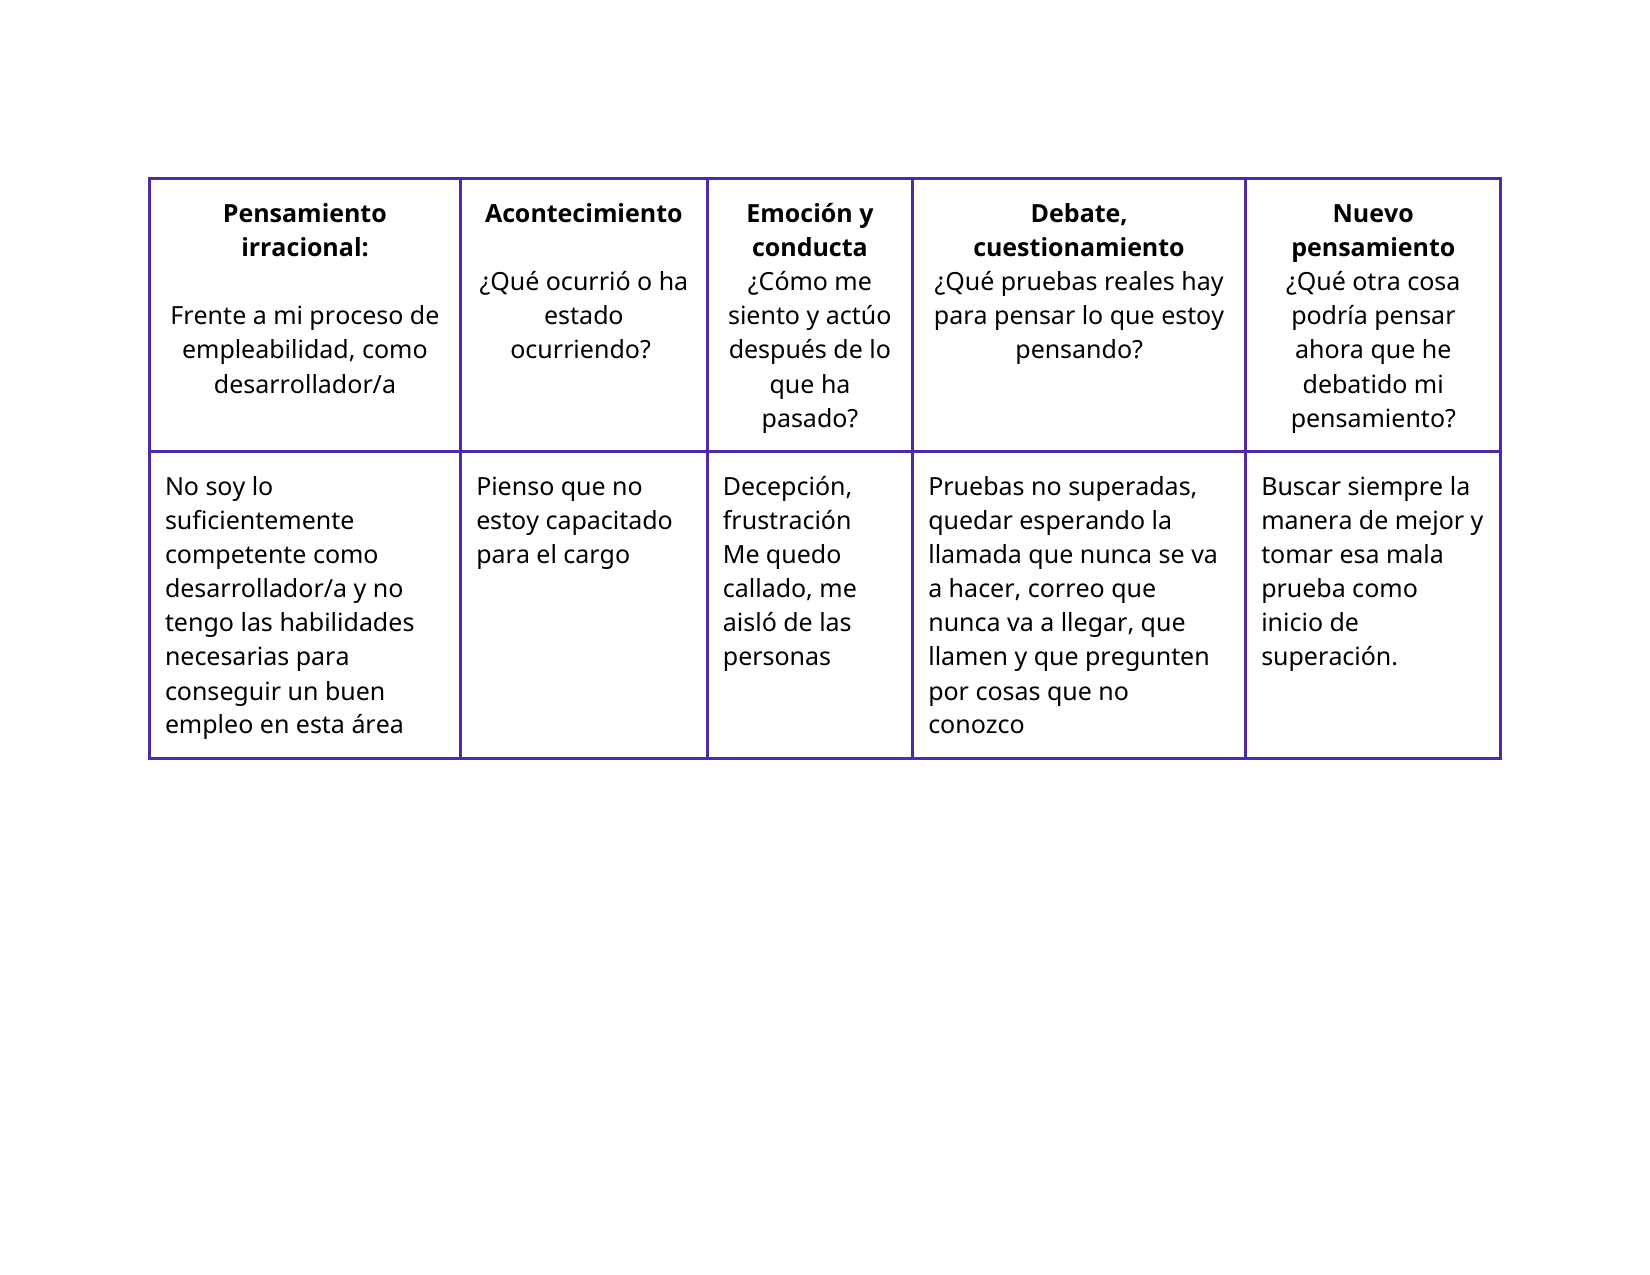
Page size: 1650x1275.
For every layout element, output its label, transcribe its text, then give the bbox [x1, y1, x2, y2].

table_header Acontecimiento ¿Qué ocurrió o ha estado ocurriendo? [462, 180, 706, 450]
table_header Pensamiento irracional: Frente a mi proceso de empleabilidad, como desarrollador/a [151, 180, 459, 450]
table_header Nuevo pensamiento ¿Qué otra cosa podría pensar ahora que he debatido mi pensamiento? [1247, 180, 1499, 450]
table_cell Buscar siempre la manera de mejor y tomar esa mala prueba como inicio de superación. [1247, 453, 1499, 757]
table_cell Pruebas no superadas, quedar esperando la llamada que nunca se va a hacer, correo que nunca va a llegar, que llamen y que pregunten por cosas que no conozco [914, 453, 1244, 757]
table_cell Pienso que no estoy capacitado para el cargo [462, 453, 706, 757]
table_cell No soy lo suficientemente competente como desarrollador/a y no tengo las habilidades necesarias para conseguir un buen empleo en esta área [151, 453, 459, 757]
table_header Emoción y conducta ¿Cómo me siento y actúo después de lo que ha pasado? [709, 180, 911, 450]
table_cell Decepción, frustración Me quedo callado, me aisló de las personas [709, 453, 911, 757]
table_header Debate, cuestionamiento ¿Qué pruebas reales hay para pensar lo que estoy pensando? [914, 180, 1244, 450]
